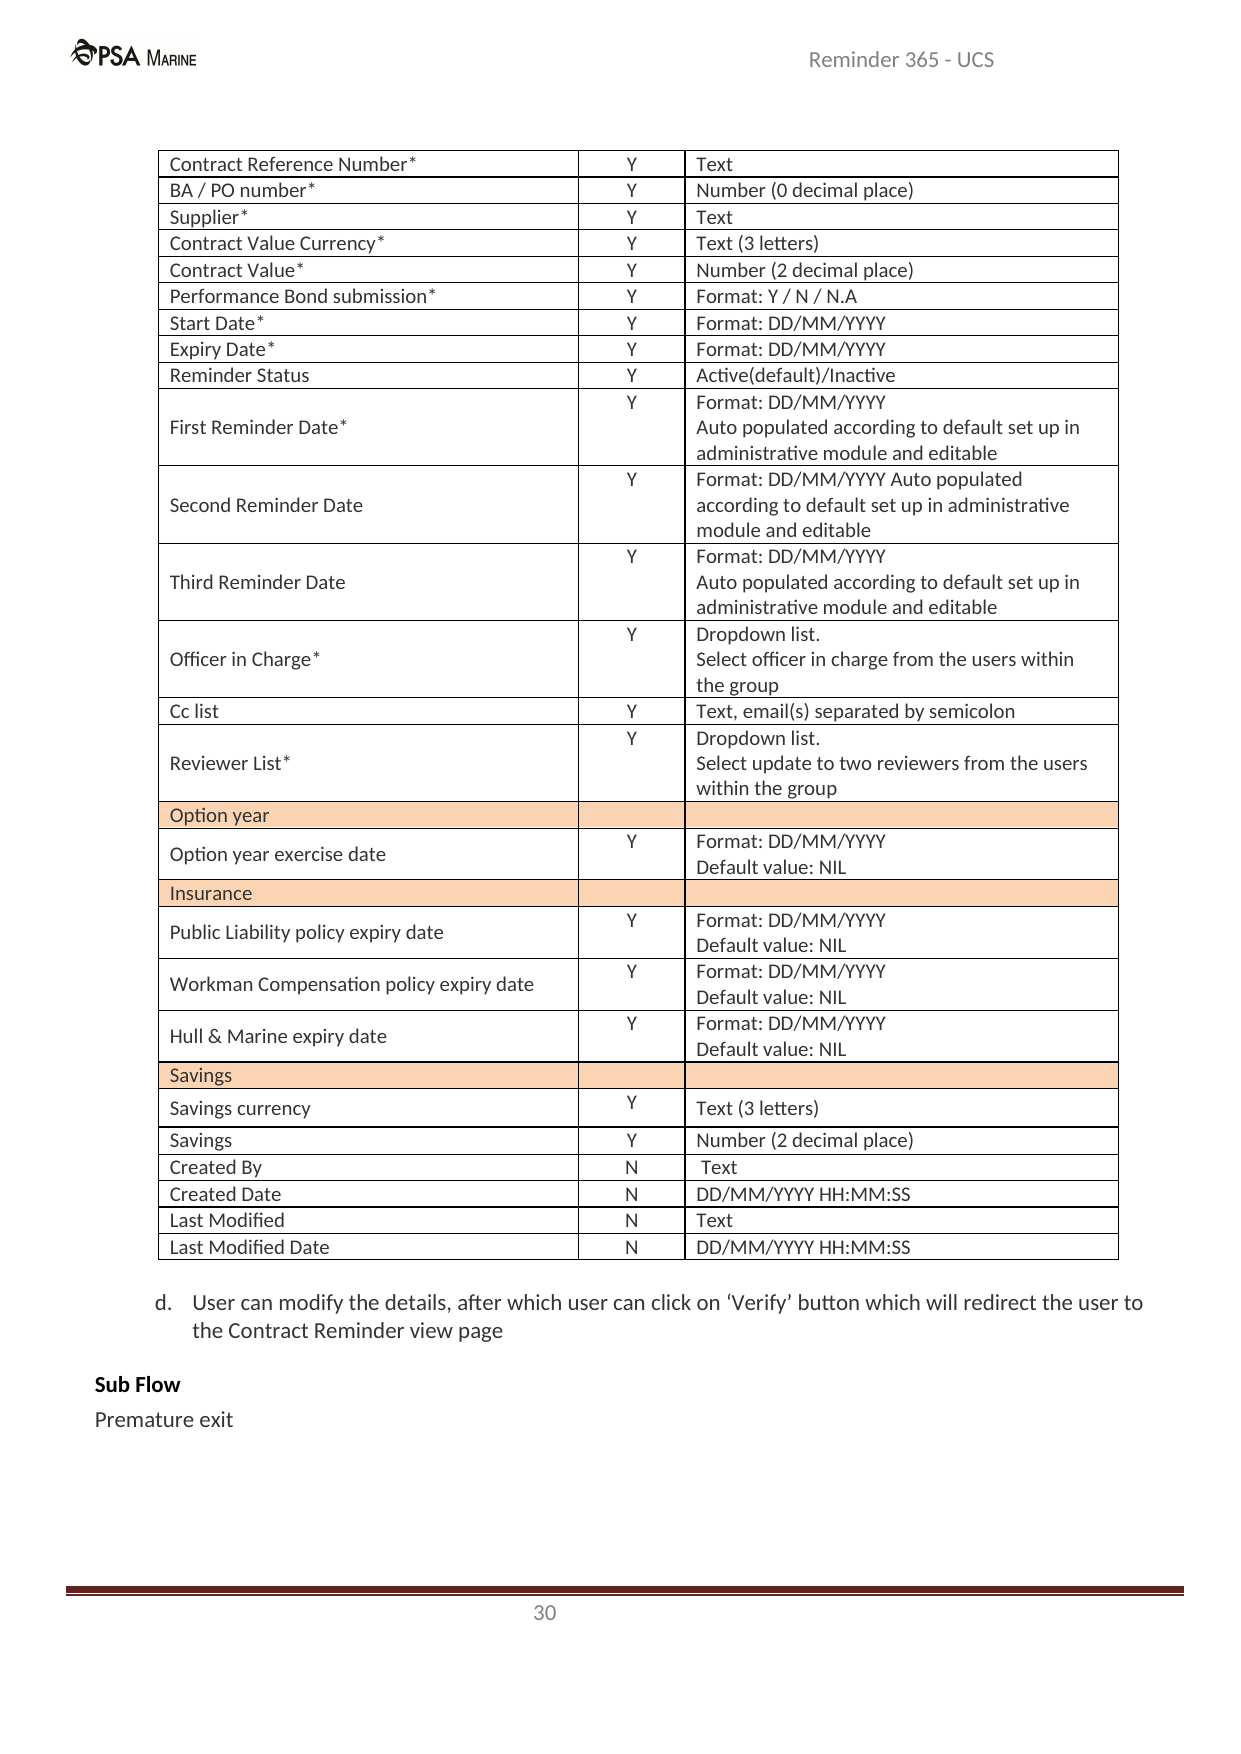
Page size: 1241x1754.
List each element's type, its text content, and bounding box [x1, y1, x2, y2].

table_cell N [579, 1155, 684, 1180]
table_cell Number (0 decimal place) [686, 178, 1118, 203]
table_cell Y [579, 257, 684, 282]
table_cell Contract Value Currency* [159, 230, 578, 256]
table_cell Y [579, 621, 684, 697]
table_cell Contract Reference Number* [159, 151, 578, 176]
table_cell Reviewer List* [159, 725, 578, 801]
table_cell Second Reminder Date [159, 466, 578, 543]
table_cell Text [686, 1208, 1118, 1233]
table_cell Y [579, 907, 684, 958]
table_cell DD/MM/YYYY HH:MM:SS [686, 1234, 1118, 1259]
table_cell Insurance [159, 880, 578, 906]
table_cell Public Liability policy expiry date [159, 907, 578, 958]
table_cell Format: DD/MM/YYYY Auto populated according to default set up in administrative module and editable [686, 544, 1118, 620]
subtitle Sub Flow [94, 1369, 1146, 1399]
table_cell Y [579, 151, 684, 176]
table_cell N [579, 1208, 684, 1233]
picture [66, 37, 201, 68]
table_cell [686, 880, 1118, 906]
table_cell Third Reminder Date [159, 544, 578, 620]
table_cell Cc list [159, 698, 578, 724]
table_cell Last Modified [159, 1208, 578, 1233]
table_cell Workman Compensation policy expiry date [159, 959, 578, 1009]
table_cell Savings [159, 1063, 578, 1088]
table_cell Y [579, 389, 684, 465]
table_cell First Reminder Date* [159, 389, 578, 465]
table_cell [686, 802, 1118, 827]
table_cell Y [579, 1128, 684, 1153]
text Premature exit [94, 1405, 1146, 1433]
table_cell Y [579, 544, 684, 620]
table_cell Y [579, 283, 684, 309]
table_cell Savings [159, 1128, 578, 1153]
table_cell Number (2 decimal place) [686, 257, 1118, 282]
table_cell Expiry Date* [159, 336, 578, 362]
table_cell [579, 802, 684, 827]
table_cell Y [579, 725, 684, 801]
table_cell Format: DD/MM/YYYY Default value: NIL [686, 907, 1118, 958]
table_cell Y [579, 310, 684, 335]
table_cell Format: DD/MM/YYYY Default value: NIL [686, 959, 1118, 1009]
table_cell [579, 1063, 684, 1088]
table_cell Performance Bond submission* [159, 283, 578, 309]
table_cell Hull & Marine expiry date [159, 1011, 578, 1061]
table_cell Text, email(s) separated by semicolon [686, 698, 1118, 724]
table_cell Format: DD/MM/YYYY Default value: NIL [686, 1011, 1118, 1061]
table_cell Dropdown list. Select update to two reviewers from the users within the group [686, 725, 1118, 801]
table_cell Reminder Status [159, 363, 578, 388]
table_cell Format: Y / N / N.A [686, 283, 1118, 309]
table_cell [686, 1063, 1118, 1088]
table_cell Y [579, 230, 684, 256]
table_cell Y [579, 959, 684, 1009]
table_cell [579, 880, 684, 906]
table_cell Text [686, 1155, 1118, 1180]
table_cell Y [579, 204, 684, 229]
table_cell Officer in Charge* [159, 621, 578, 697]
table_cell Number (2 decimal place) [686, 1128, 1118, 1153]
table_cell Y [579, 1011, 684, 1061]
table_cell N [579, 1181, 684, 1206]
table_cell Created Date [159, 1181, 578, 1206]
table_cell Y [579, 1089, 684, 1126]
table_cell Text (3 letters) [686, 1089, 1118, 1126]
table_cell Y [579, 466, 684, 543]
table_cell Format: DD/MM/YYYY [686, 336, 1118, 362]
table_cell Y [579, 363, 684, 388]
table_cell Y [579, 336, 684, 362]
table_cell Format: DD/MM/YYYY Default value: NIL [686, 829, 1118, 879]
table_cell Text [686, 151, 1118, 176]
table_cell Y [579, 698, 684, 724]
table_cell Last Modified Date [159, 1234, 578, 1259]
table_cell N [579, 1234, 684, 1259]
table_cell Option year [159, 802, 578, 827]
table_cell Dropdown list. Select officer in charge from the users within the group [686, 621, 1118, 697]
list User can modify the details, after which user can click on ‘Verify’ button which will redirect the user to the Contract Reminder view page [154, 1288, 1146, 1344]
table_cell Format: DD/MM/YYYY Auto populated according to default set up in administrative module and editable [686, 389, 1118, 465]
table_cell Supplier* [159, 204, 578, 229]
table_cell DD/MM/YYYY HH:MM:SS [686, 1181, 1118, 1206]
table_cell Format: DD/MM/YYYY [686, 310, 1118, 335]
table_cell Y [579, 178, 684, 203]
table_cell Y [579, 829, 684, 879]
table_cell Start Date* [159, 310, 578, 335]
table_cell Option year exercise date [159, 829, 578, 879]
table_cell Text [686, 204, 1118, 229]
table_cell Format: DD/MM/YYYY Auto populated according to default set up in administrative module and editable [686, 466, 1118, 543]
table_cell Savings currency [159, 1089, 578, 1126]
table_cell Contract Value* [159, 257, 578, 282]
table_cell Created By [159, 1155, 578, 1180]
table_cell BA / PO number* [159, 178, 578, 203]
table_cell Text (3 letters) [686, 230, 1118, 256]
table_cell Active(default)/Inactive [686, 363, 1118, 388]
